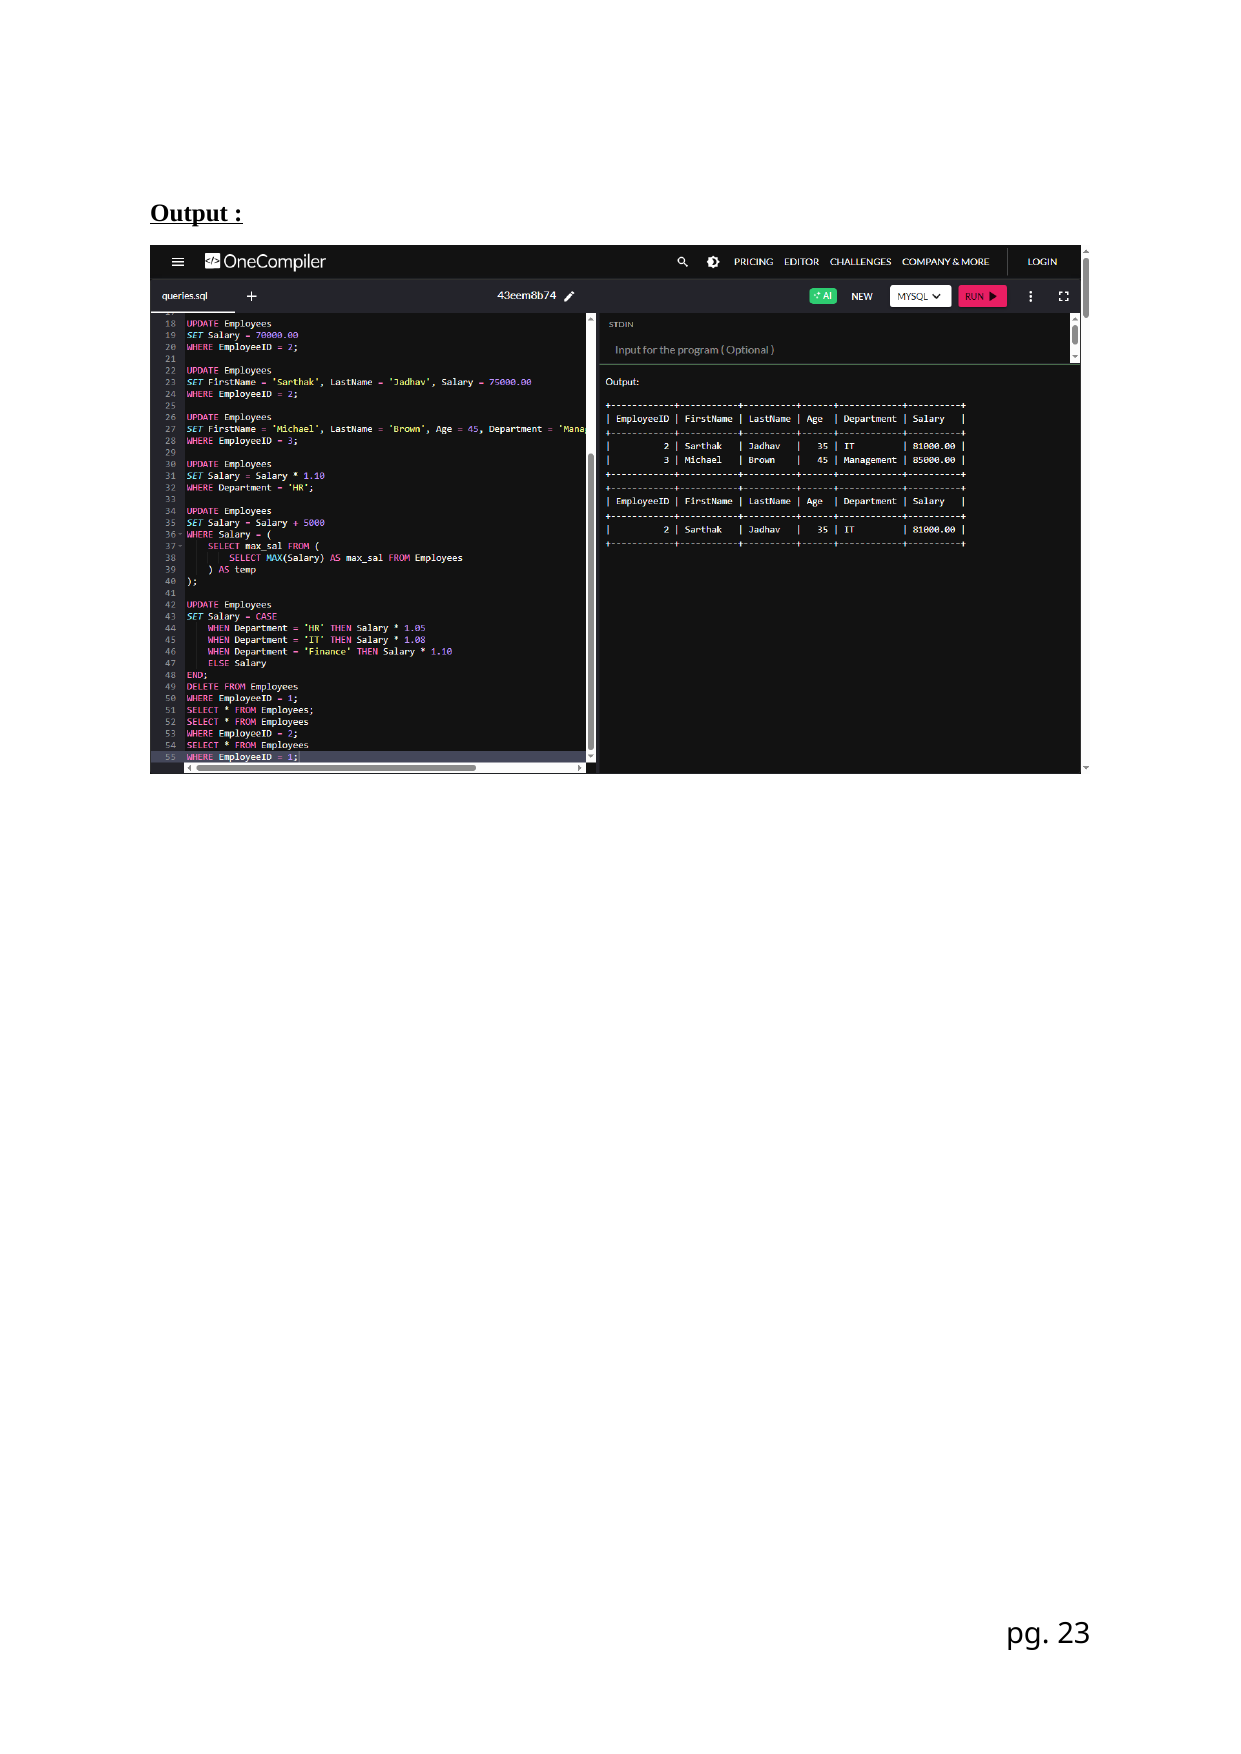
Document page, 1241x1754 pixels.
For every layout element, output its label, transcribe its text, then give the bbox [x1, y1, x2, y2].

text Output : [150, 198, 1090, 226]
picture [150, 245, 1091, 774]
